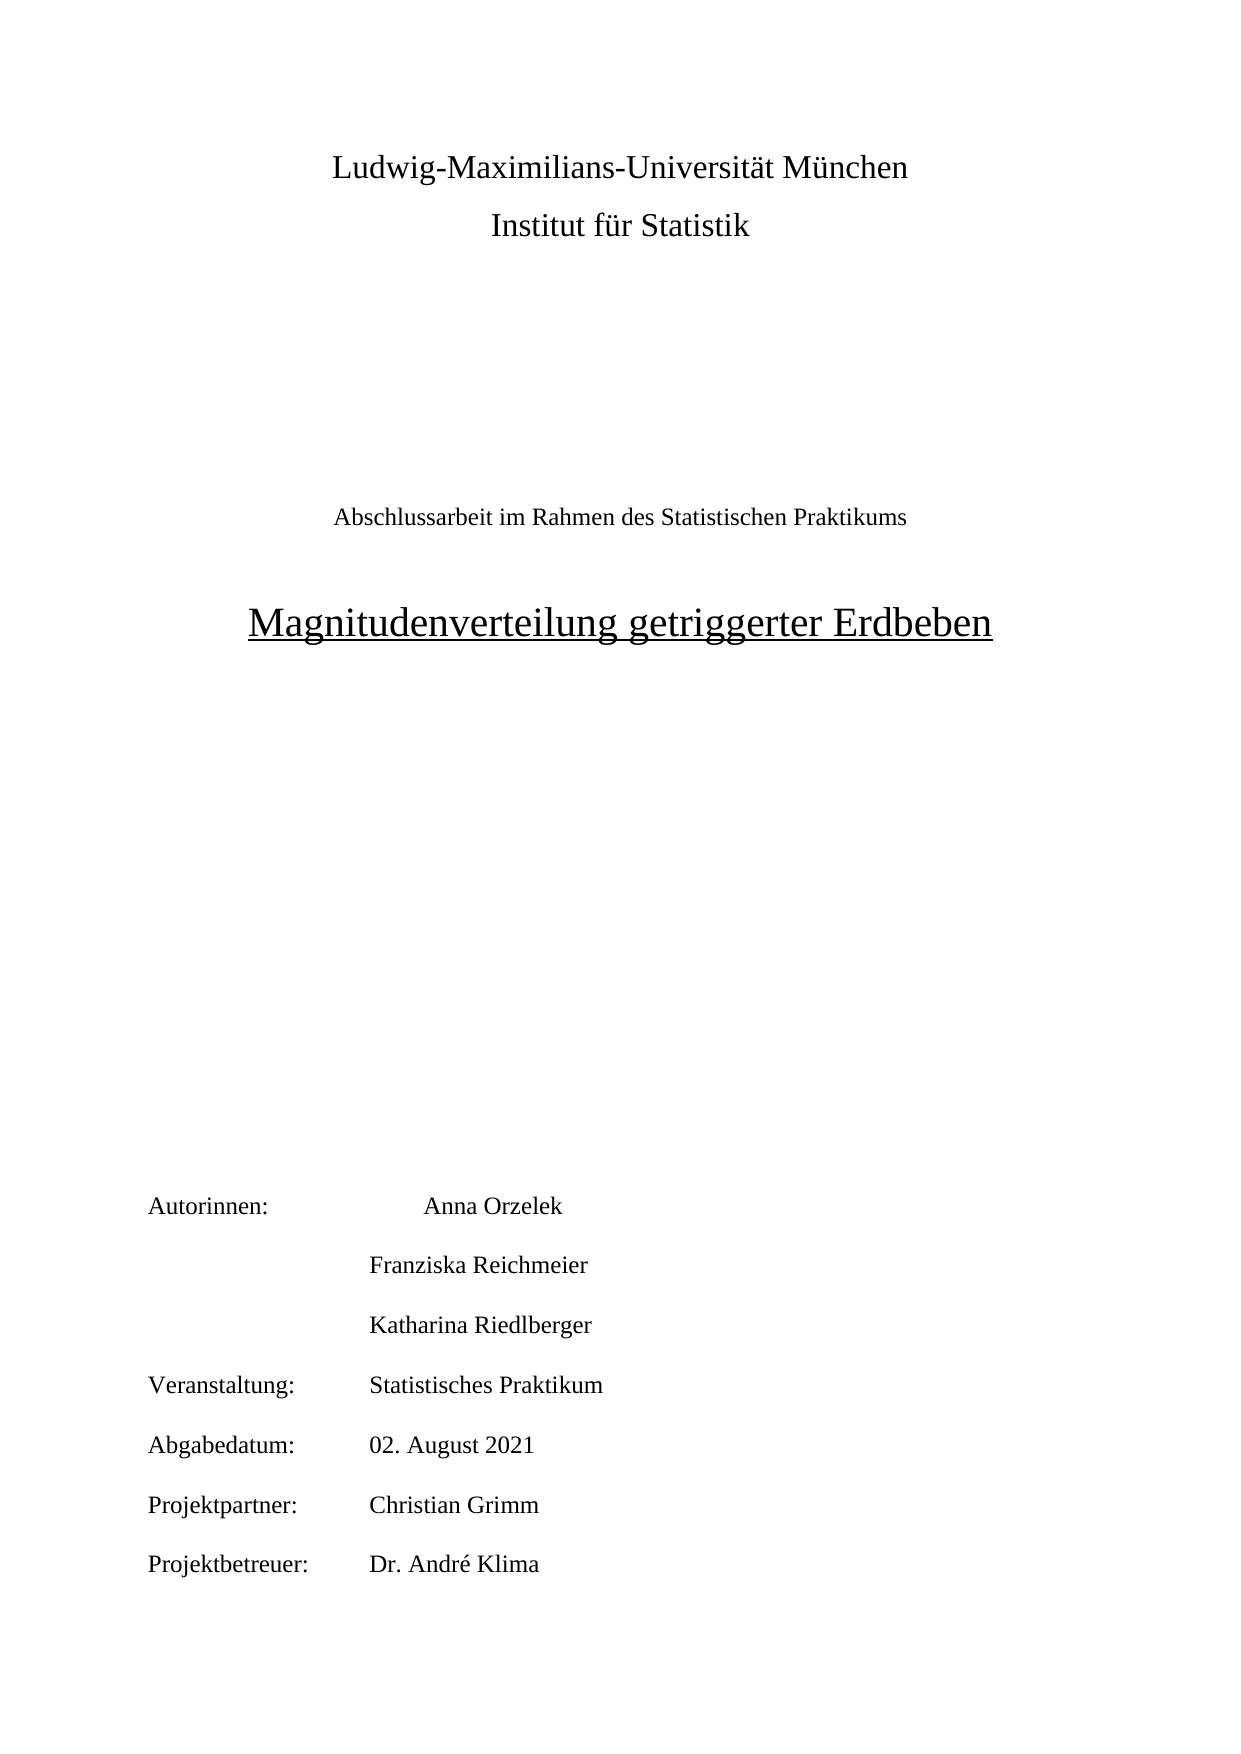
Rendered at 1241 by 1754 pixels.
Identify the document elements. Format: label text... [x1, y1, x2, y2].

text Projektbetreuer: Dr. André Klima [148, 1549, 1093, 1578]
text Projektpartner: Christian Grimm [148, 1490, 1093, 1518]
text Magnitudenverteilung getriggerter Erdbeben [148, 598, 1093, 646]
text Ludwig-Maximilians-Universität München [148, 148, 1093, 186]
text Abschlussarbeit im Rahmen des Statistischen Praktikums [148, 502, 1093, 531]
text Autorinnen: Anna Orzelek [361, 1191, 1093, 1219]
text Abgabedatum: 02. August 2021 [148, 1430, 1093, 1459]
text Franziska Reichmeier [148, 1251, 1093, 1279]
text Autorinnen: Anna Orzelek [148, 1191, 334, 1219]
text Veranstaltung: Statistisches Praktikum [148, 1370, 1093, 1399]
text Institut für Statistik [148, 206, 1093, 244]
text Katharina Riedlberger [148, 1310, 1093, 1339]
